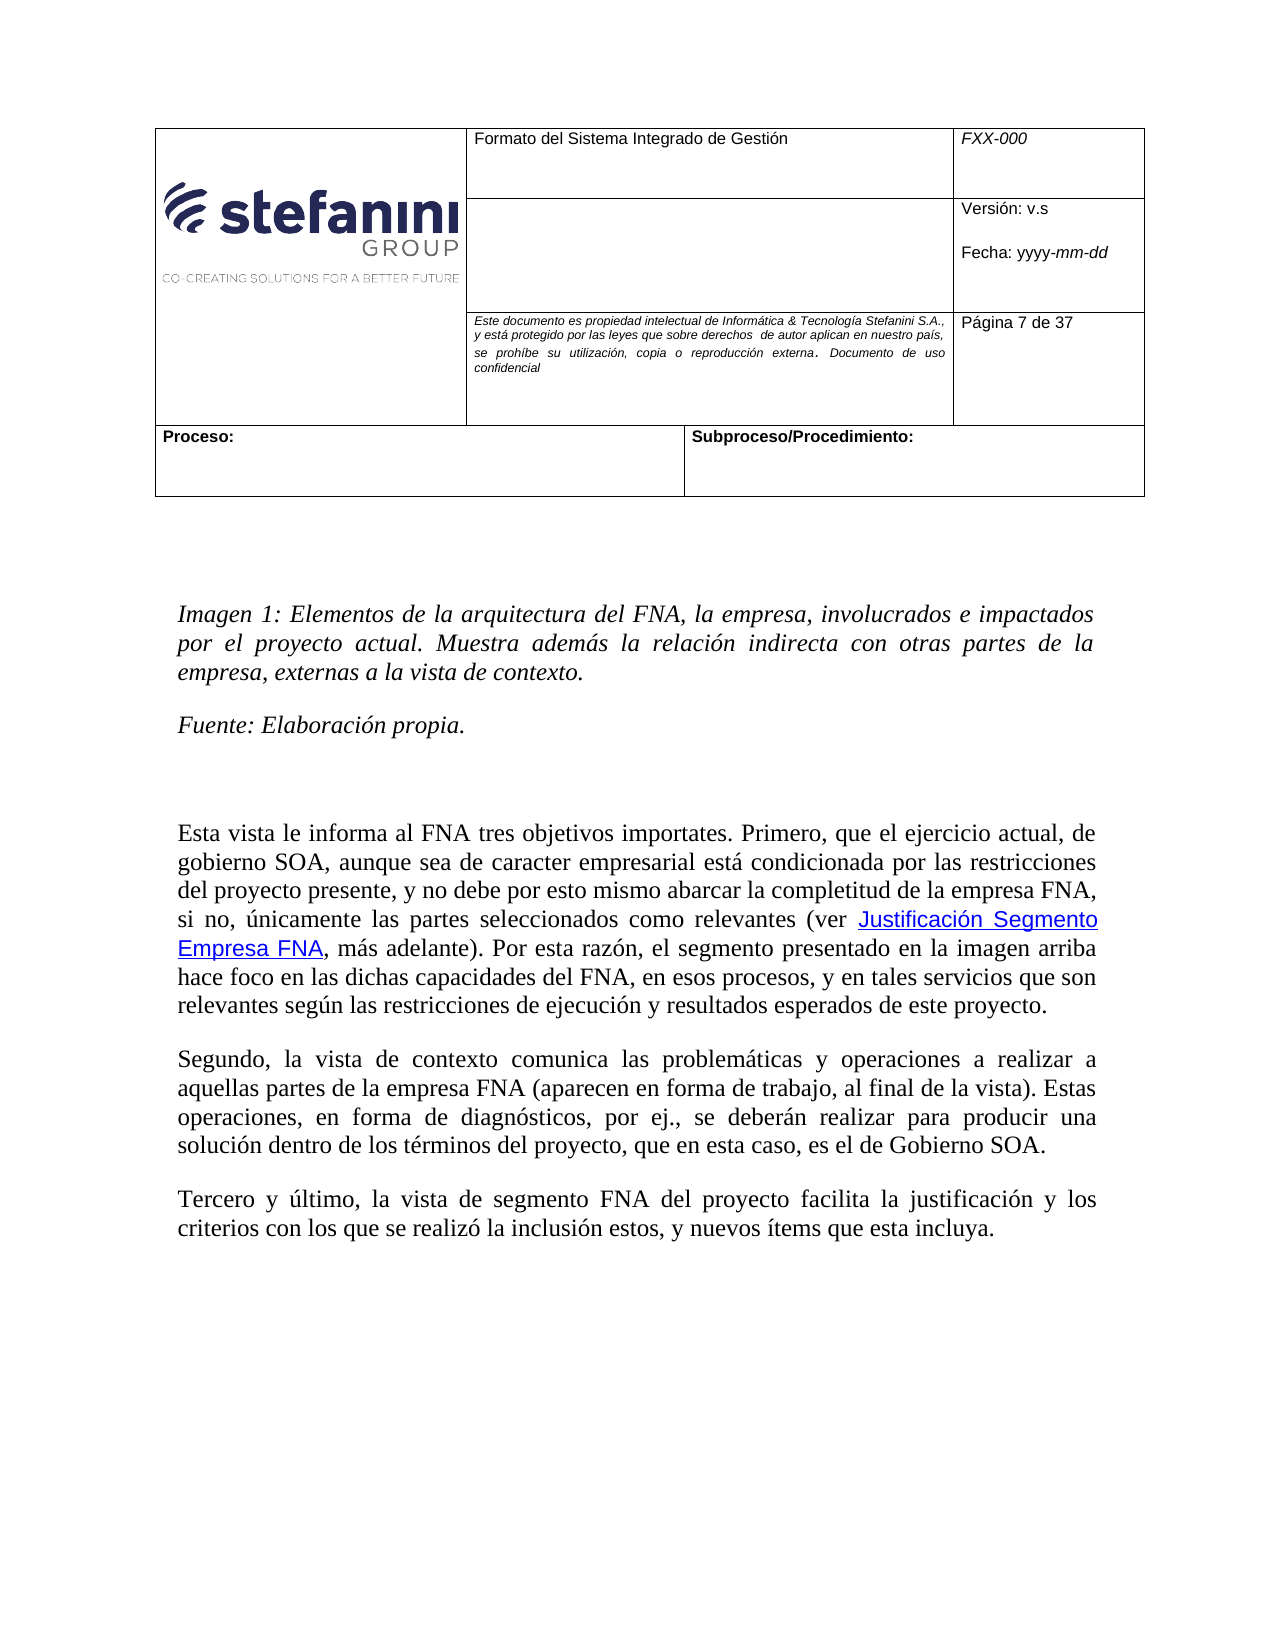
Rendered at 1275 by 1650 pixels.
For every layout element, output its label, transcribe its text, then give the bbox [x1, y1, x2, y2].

text Fuente: Elaboración propia. [177, 711, 1098, 739]
text Esta vista le informa al FNA tres objetivos importates. Primero, que el ejercicio actual, de gobierno SOA, aunque sea de caracter empresarial está condicionada por las restricciones del proyecto presente, y no debe por esto mismo abarcar la completitud de la empresa FNA, si no, únicamente las partes seleccionados como relevantes (ver Justificación Segmento Empresa FNA, más adelante). Por esta razón, el segmento presentado en la imagen arriba hace foco en las dichas capacidades del FNA, en esos procesos, y en tales servicios que son relevantes según las restricciones de ejecución y resultados esperados de este proyecto. [177, 818, 1098, 1019]
picture [162, 182, 460, 286]
text Tercero y último, la vista de segmento FNA del proyecto facilita la justificación y los criterios con los que se realizó la inclusión estos, y nuevos ítems que esta incluya. [177, 1184, 1098, 1242]
text Imagen 1: Elementos de la arquitectura del FNA, la empresa, involucrados e impactados por el proyecto actual. Muestra además la relación indirecta con otras partes de la empresa, externas a la vista de contexto. [177, 599, 1098, 686]
text Segundo, la vista de contexto comunica las problemáticas y operaciones a realizar a aquellas partes de la empresa FNA (aparecen en forma de trabajo, al final de la vista). Estas operaciones, en forma de diagnósticos, por ej., se deberán realizar para producir una solución dentro de los términos del proyecto, que en esta caso, es el de Gobierno SOA. [177, 1044, 1098, 1159]
